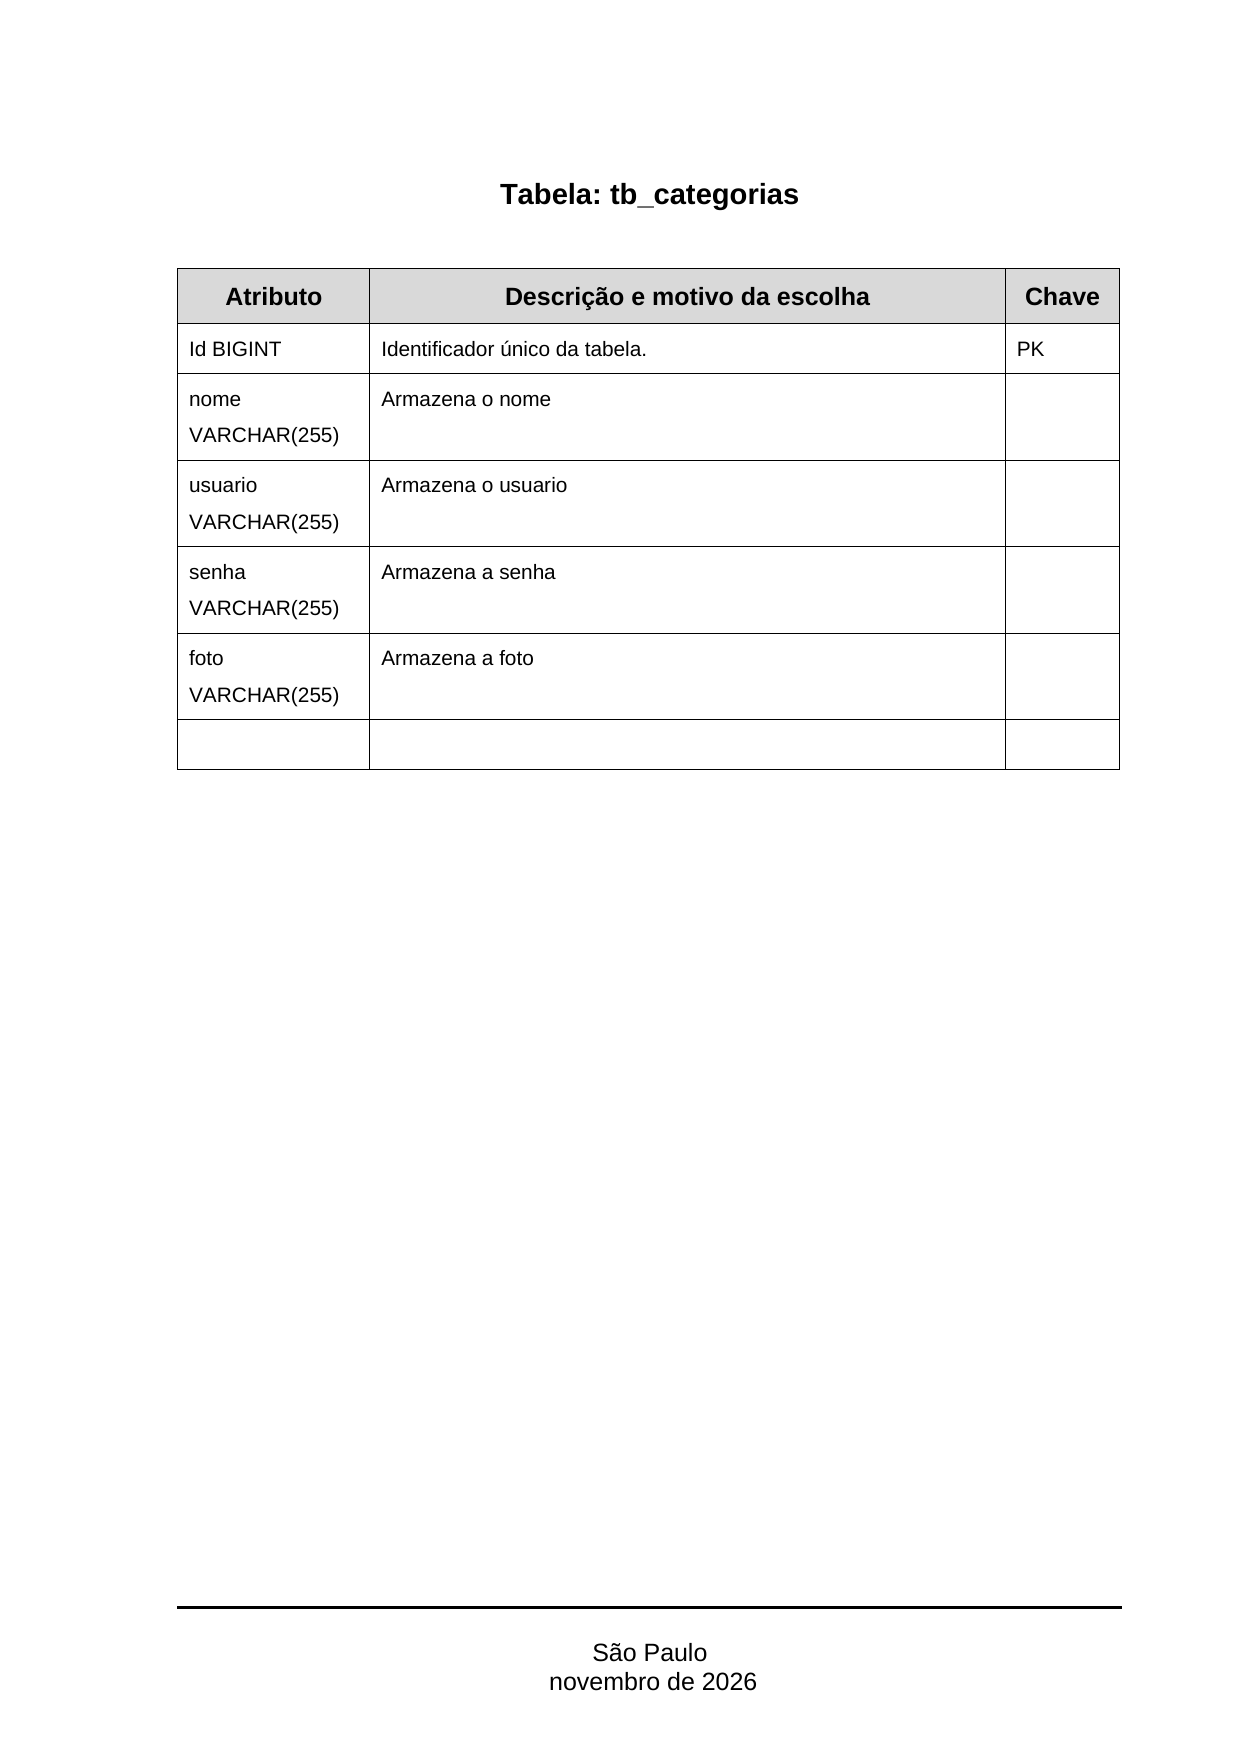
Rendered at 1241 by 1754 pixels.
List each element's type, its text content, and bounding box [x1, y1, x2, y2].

table_cell [1006, 720, 1119, 769]
table_cell [1006, 634, 1119, 719]
table_cell [1006, 461, 1119, 546]
table_header Atributo [178, 269, 369, 323]
table_header Chave [1006, 269, 1119, 323]
table_cell [370, 720, 1005, 769]
table_cell [178, 720, 369, 769]
table_cell senha VARCHAR(255) [178, 547, 369, 632]
table_header Descrição e motivo da escolha [370, 269, 1005, 323]
table_cell foto VARCHAR(255) [178, 634, 369, 719]
table_cell [1006, 547, 1119, 632]
table_cell Armazena o usuario [370, 461, 1005, 546]
table_cell [1006, 374, 1119, 459]
table_cell Id BIGINT [178, 324, 369, 373]
table_cell Identificador único da tabela. [370, 324, 1005, 373]
text Tabela: tb_categorias [177, 177, 1122, 211]
table_cell usuario VARCHAR(255) [178, 461, 369, 546]
table_cell Armazena a foto [370, 634, 1005, 719]
table_cell Armazena a senha [370, 547, 1005, 632]
table_cell nome VARCHAR(255) [178, 374, 369, 459]
table_cell PK [1006, 324, 1119, 373]
table_cell Armazena o nome [370, 374, 1005, 459]
